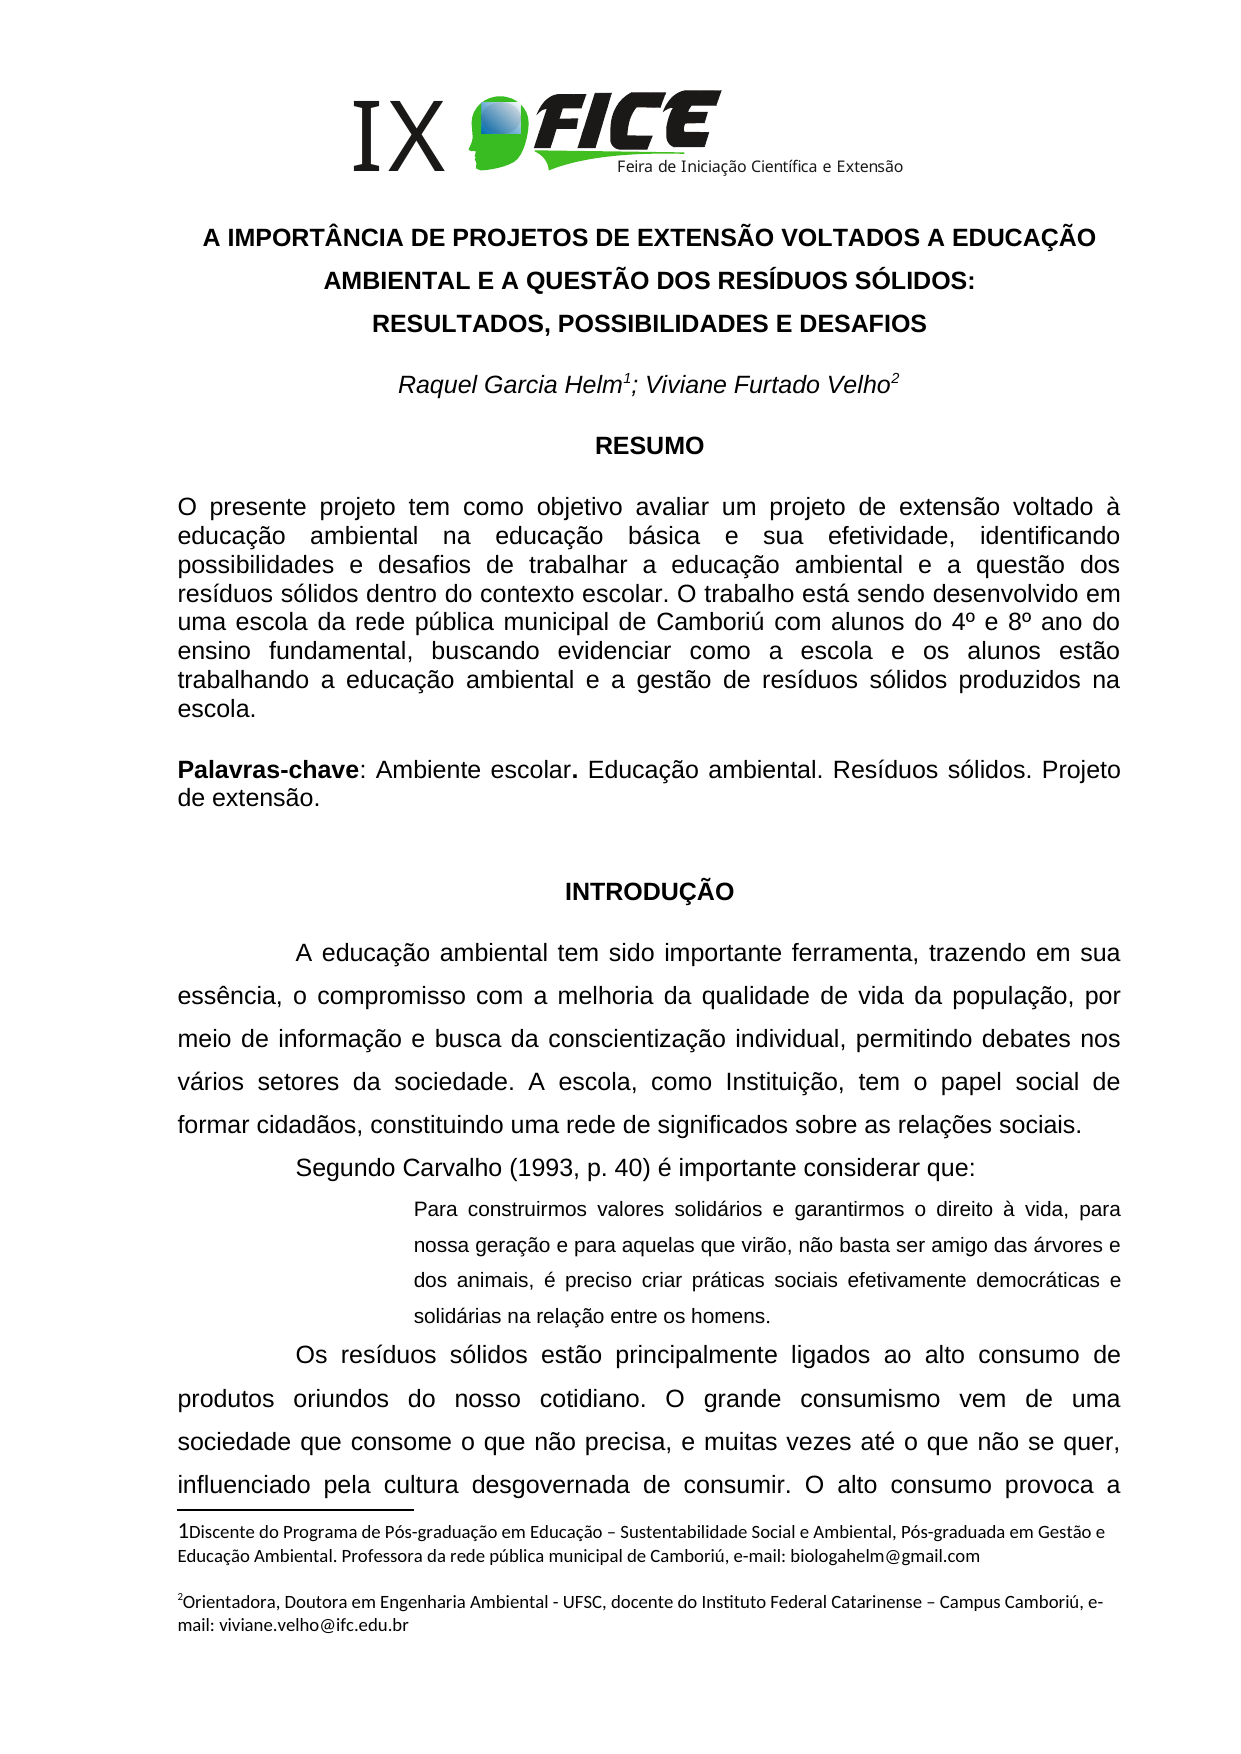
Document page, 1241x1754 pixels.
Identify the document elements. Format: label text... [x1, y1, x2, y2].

text INTRODUÇÃO [177, 877, 1122, 905]
text RESULTADOS, possibilidades e desafios [177, 309, 1122, 338]
text Palavras-chave: Ambiente escolar. Educação ambiental. Resíduos sólidos. Projeto de extensão. [177, 754, 1122, 812]
text O presente projeto tem como objetivo avaliar um projeto de extensão voltado à educação ambiental na educação básica e sua efetividade, identificando possibilidades e desafios de trabalhar a educação ambiental e a questão dos resíduos sólidos dentro do contexto escolar. O trabalho está sendo desenvolvido em uma escola da rede pública municipal de Camboriú com alunos do 4º e 8º ano do ensino fundamental, buscando evidenciar como a escola e os alunos estão trabalhando a educação ambiental e a gestão de resíduos sólidos produzidos na escola. [177, 492, 1122, 722]
text RESUMO [177, 431, 1122, 460]
text Raquel Garcia Helm; Viviane Furtado Velho2 [177, 370, 1122, 399]
text Segundo Carvalho (1993, p. 40) é importante considerar que: [220, 1153, 1122, 1182]
text a importância de Projetos de extensão voltados a educação ambiental e a questão dos resíduos sólidos: [177, 223, 1122, 295]
text A educação ambiental tem sido importante ferramenta, trazendo em sua essência, o compromisso com a melhoria da qualidade de vida da população, por meio de informação e busca da conscientização individual, permitindo debates nos vários setores da sociedade. A escola, como Instituição, tem o papel social de formar cidadãos, constituindo uma rede de significados sobre as relações sociais. [177, 938, 1122, 1139]
text Para construirmos valores solidários e garantirmos o direito à vida, para nossa geração e para aquelas que virão, não basta ser amigo das árvores e dos animais, é preciso criar práticas sociais efetivamente democráticas e solidárias na relação entre os homens. [413, 1196, 1122, 1328]
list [177, 1341, 1122, 1499]
